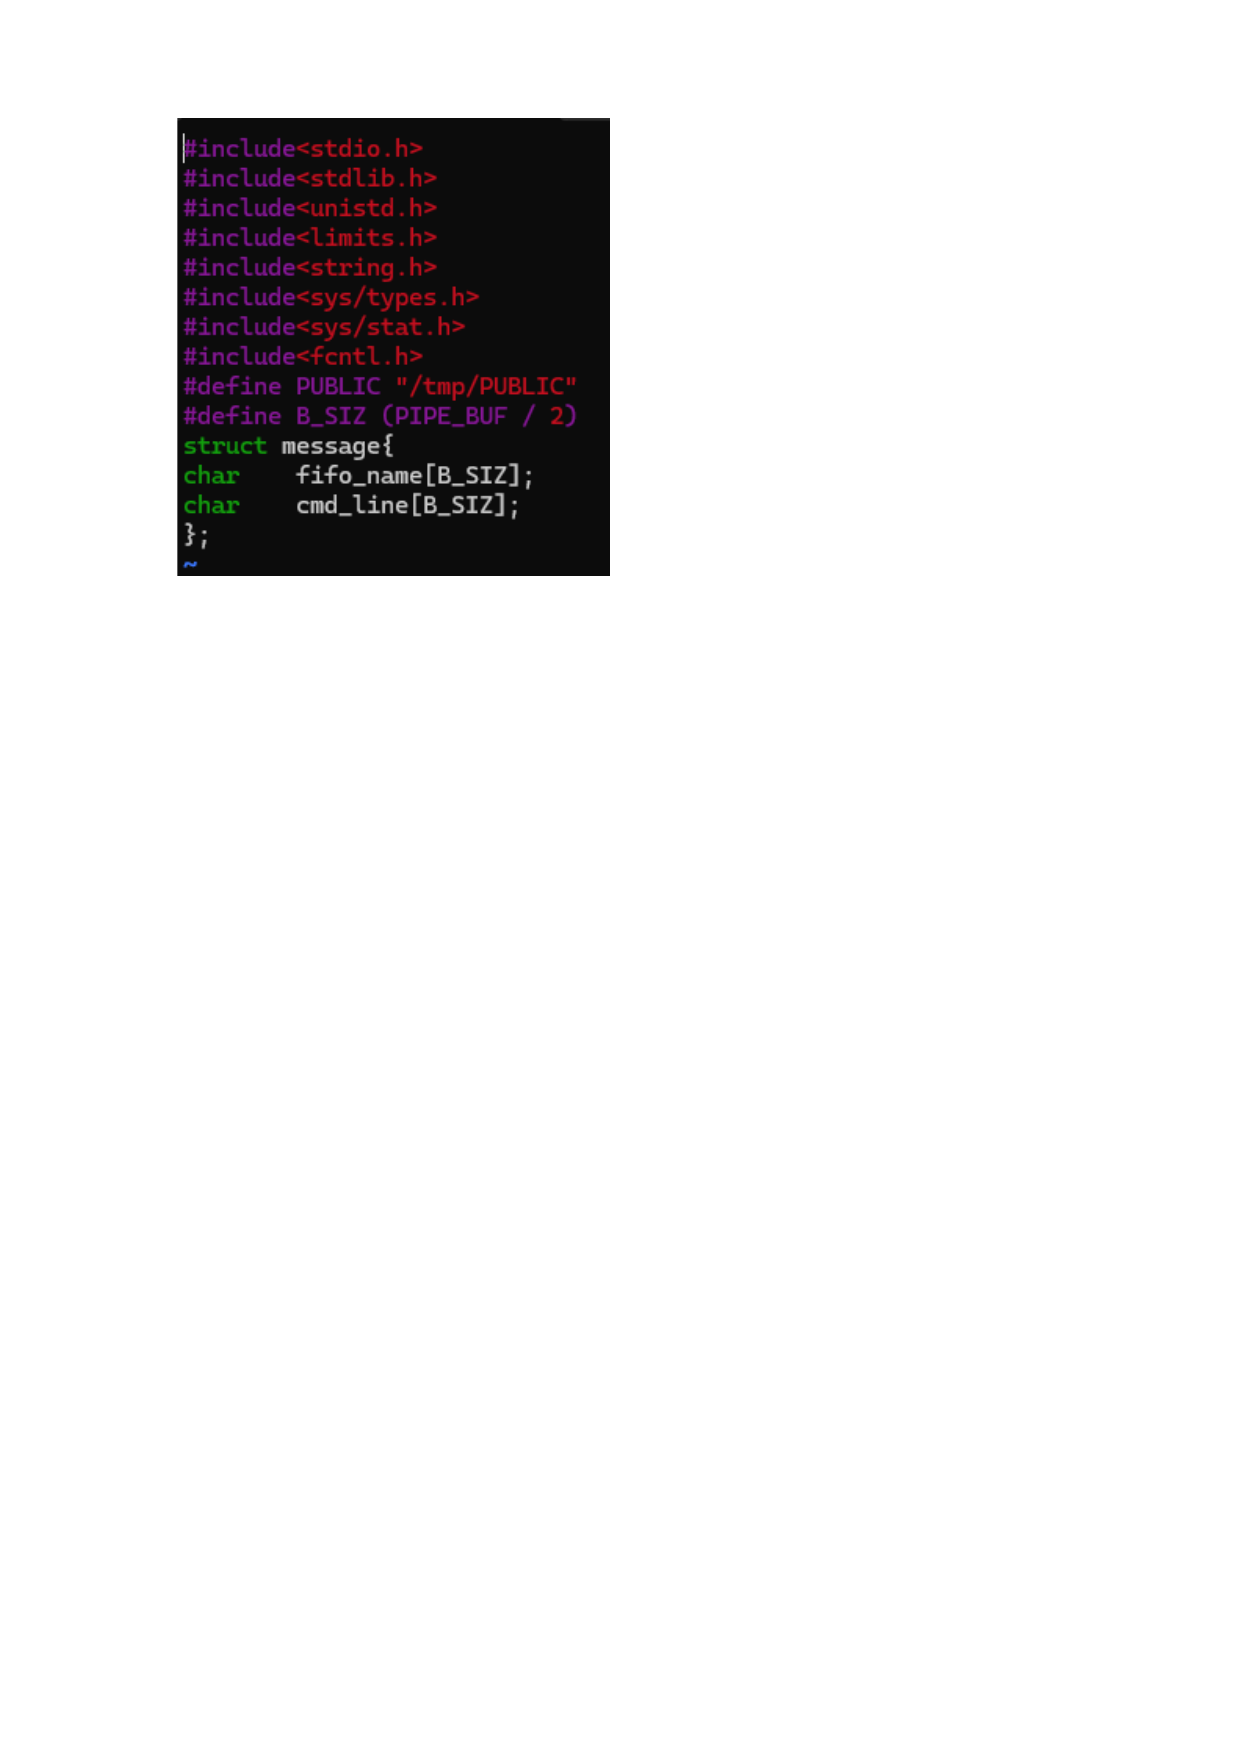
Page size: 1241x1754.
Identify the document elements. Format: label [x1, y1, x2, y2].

picture [177, 118, 610, 576]
